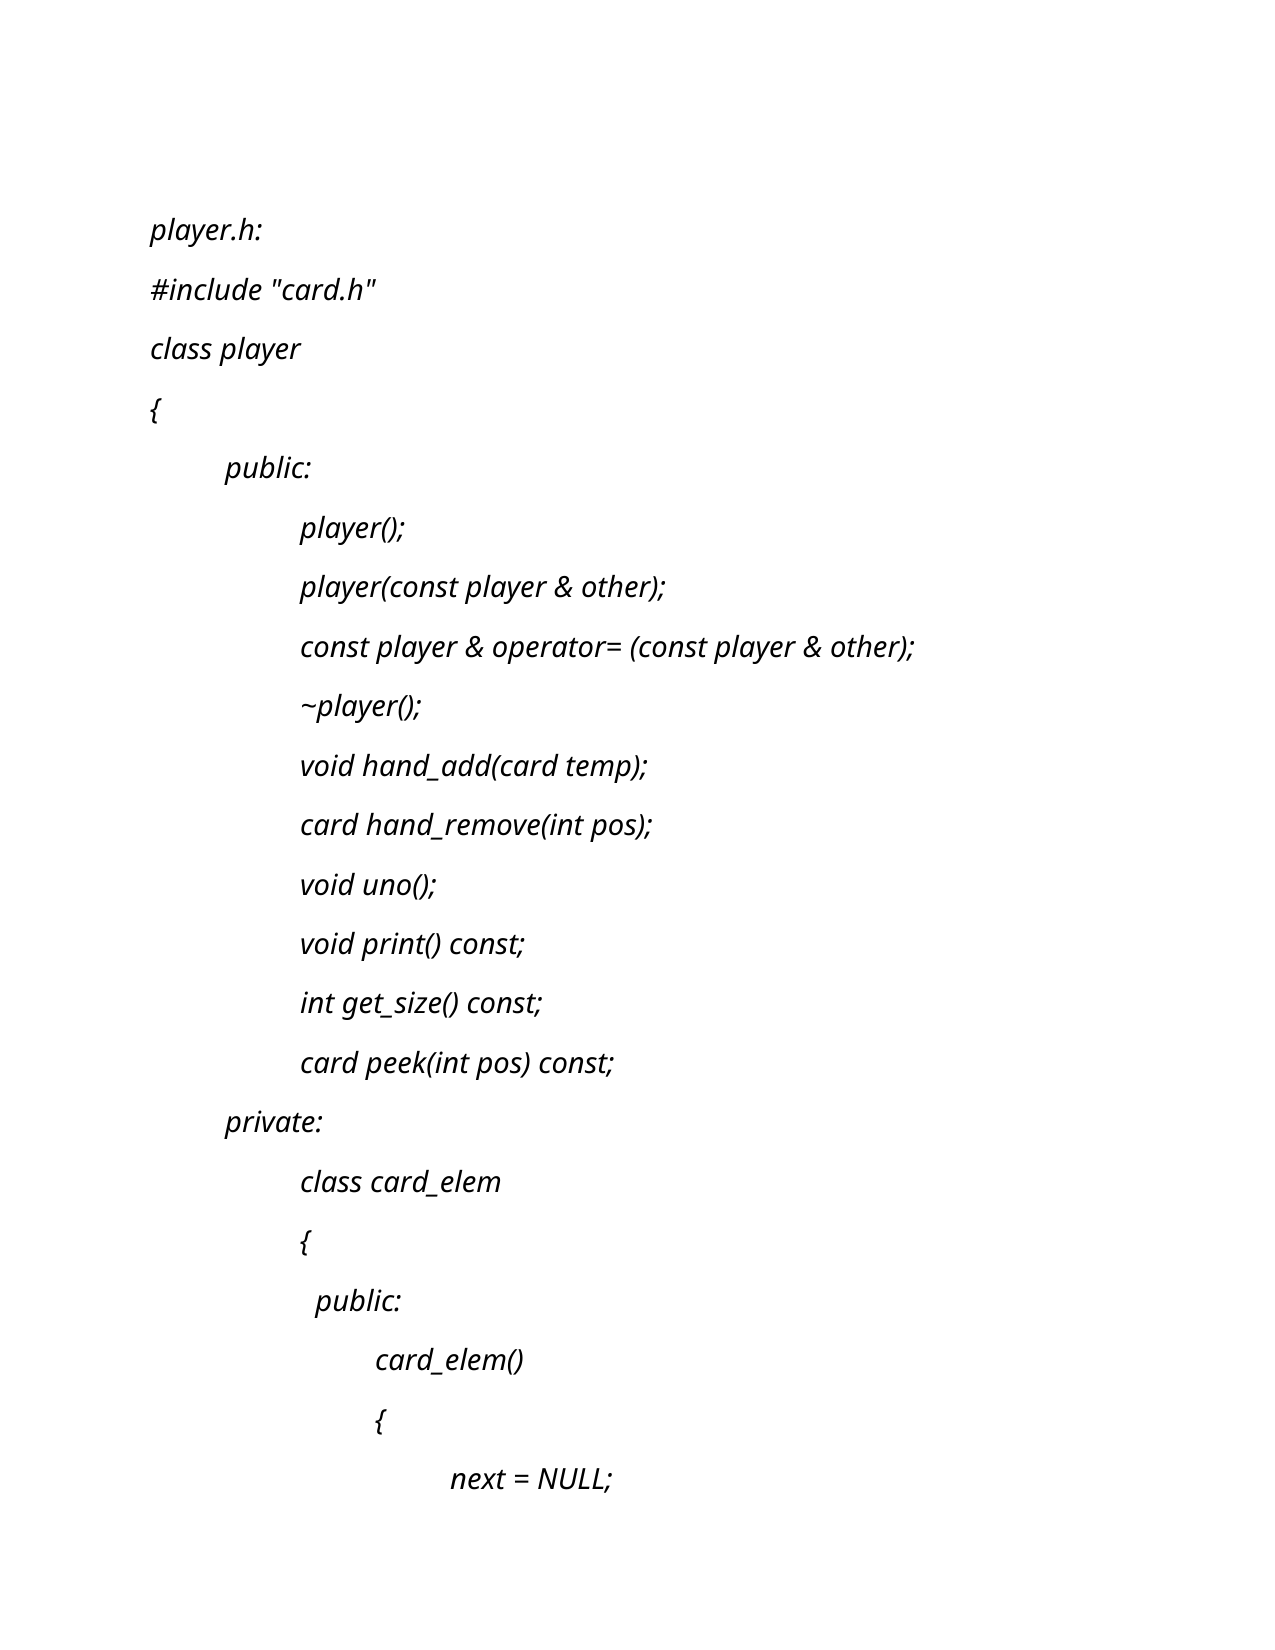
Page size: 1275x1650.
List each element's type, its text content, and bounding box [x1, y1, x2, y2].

text #include "card.h" [150, 269, 1125, 309]
text public: [150, 1280, 1125, 1320]
text { [150, 388, 1125, 428]
text { [150, 1399, 1125, 1439]
text player(const player & other); [150, 566, 1125, 606]
text card_elem() [150, 1339, 1125, 1379]
text public: [150, 447, 1125, 487]
text void print() const; [150, 923, 1125, 963]
text player.h: [150, 209, 1125, 249]
text { [150, 1221, 1125, 1260]
text class card_elem [150, 1161, 1125, 1201]
text player(); [150, 507, 1125, 547]
text next = NULL; [150, 1458, 1125, 1498]
text card peek(int pos) const; [150, 1042, 1125, 1082]
text void uno(); [150, 864, 1125, 903]
text private: [150, 1102, 1125, 1141]
text class player [150, 328, 1125, 368]
text ~player(); [150, 685, 1125, 725]
text card hand_remove(int pos); [150, 804, 1125, 844]
text int get_size() const; [150, 983, 1125, 1022]
text const player & operator= (const player & other); [150, 626, 1125, 666]
text void hand_add(card temp); [150, 745, 1125, 784]
